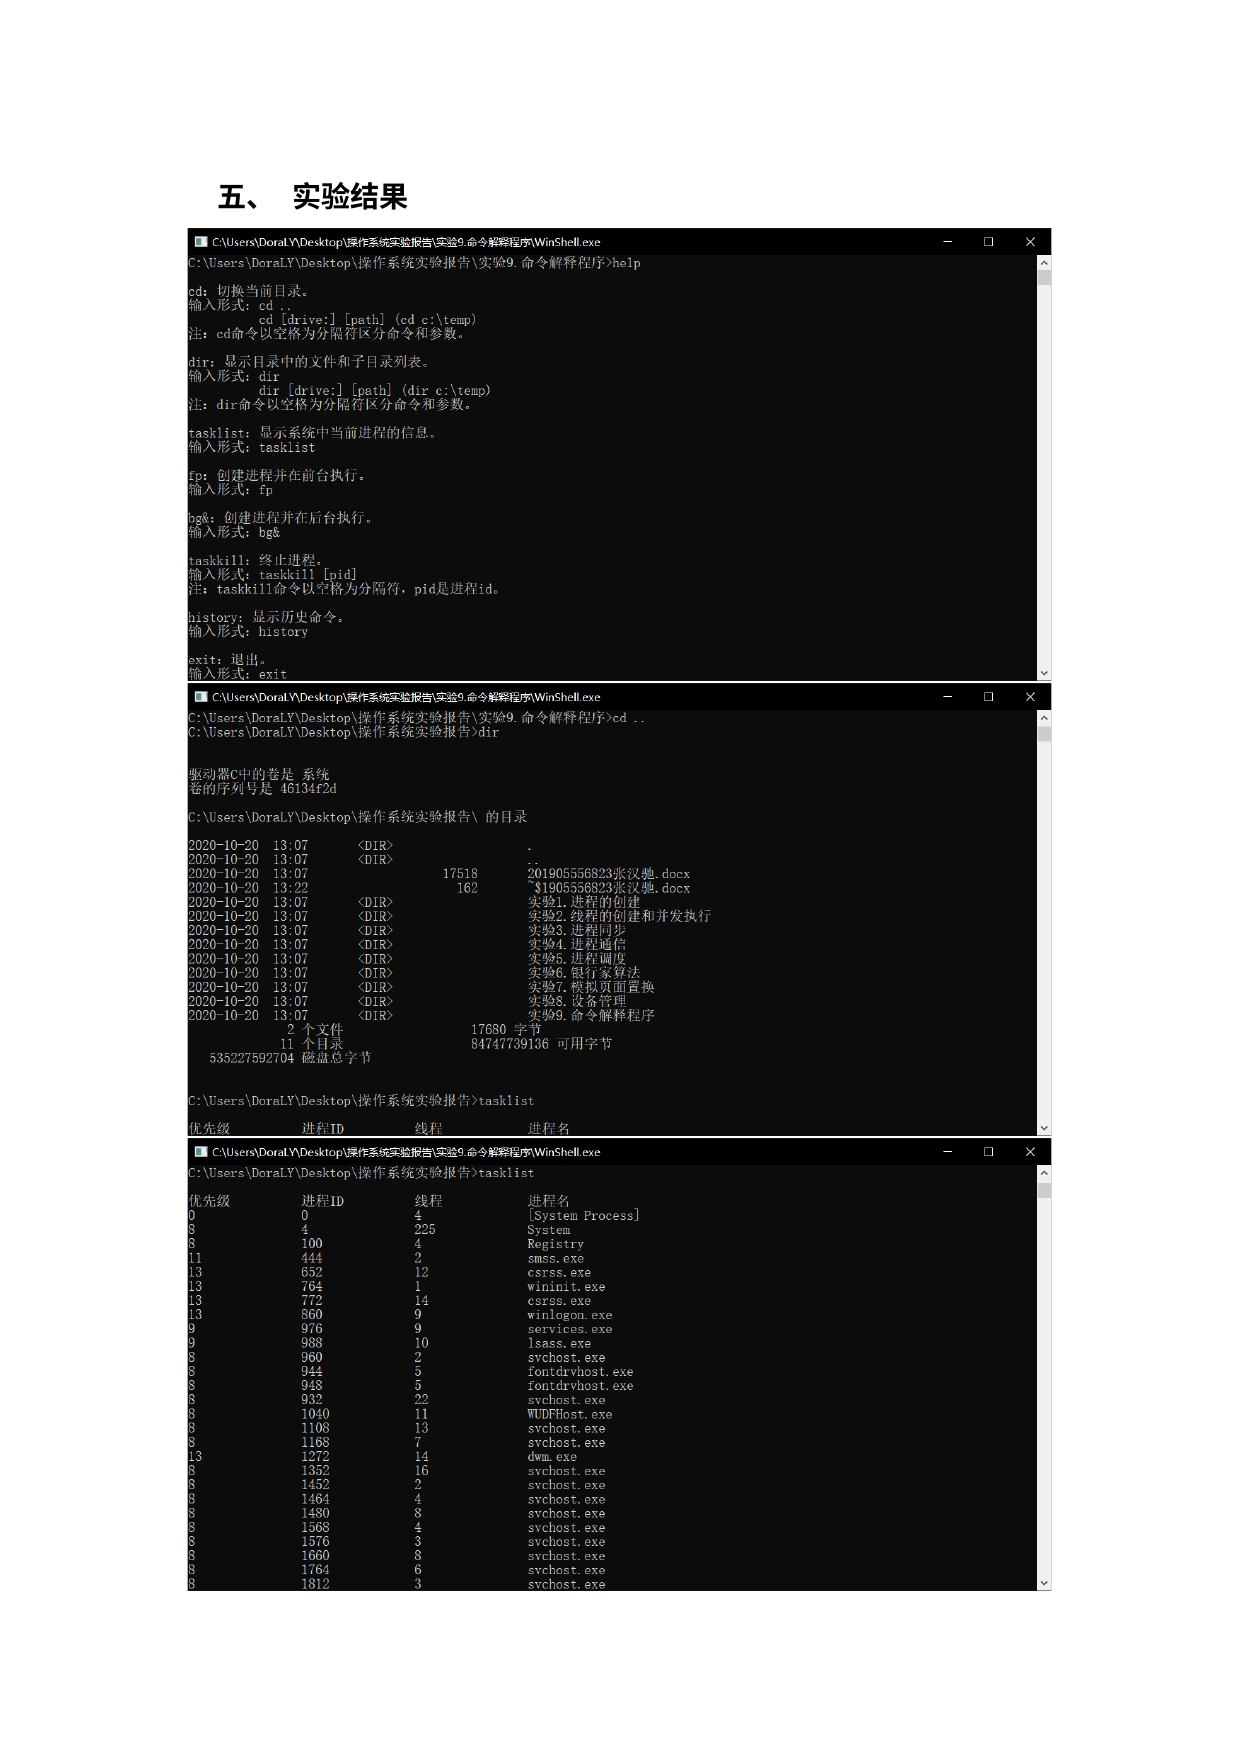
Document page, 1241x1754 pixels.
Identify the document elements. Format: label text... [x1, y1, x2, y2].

picture [187, 683, 1052, 1136]
list 实验结果 [217, 162, 1053, 227]
picture [187, 1138, 1052, 1591]
picture [187, 228, 1052, 681]
